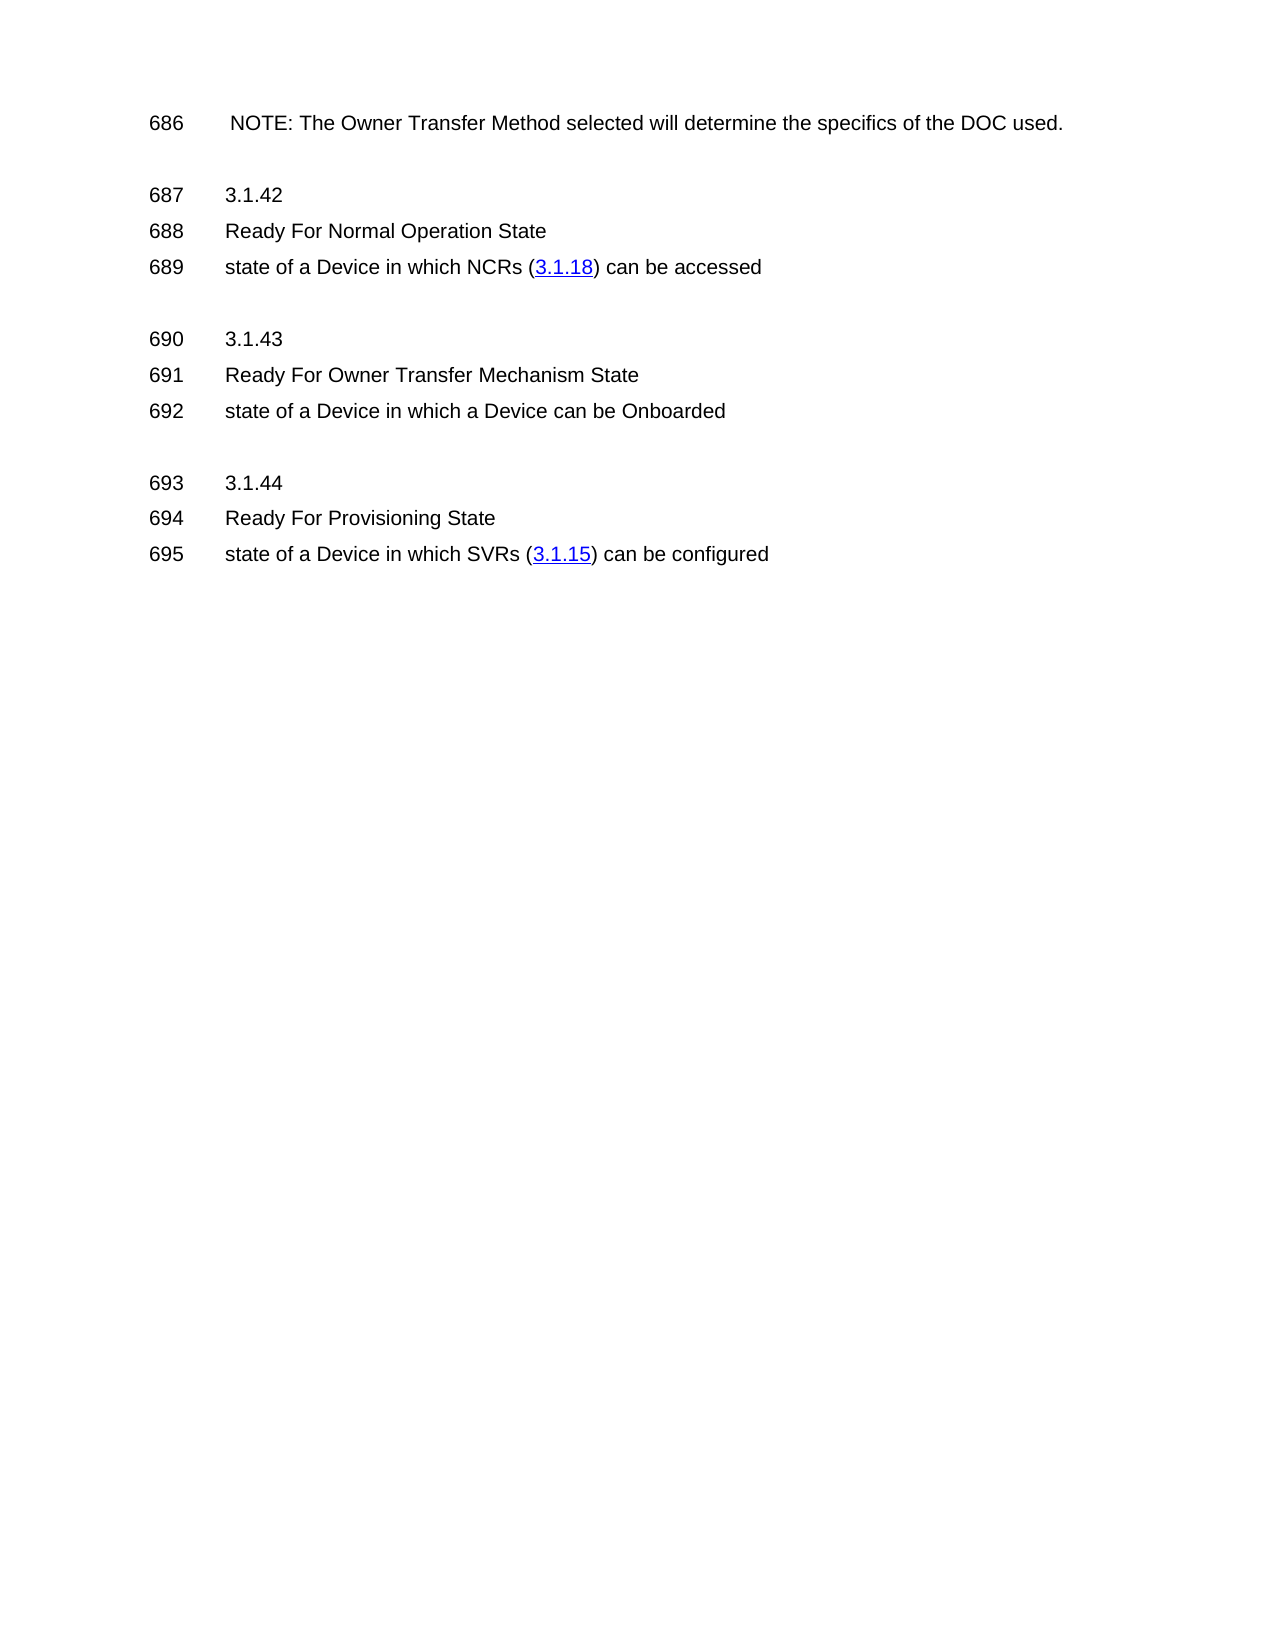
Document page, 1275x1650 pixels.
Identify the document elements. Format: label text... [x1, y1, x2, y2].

text 694 Ready For Provisioning State [75, 506, 1200, 530]
text 691 Ready For Owner Transfer Mechanism State [75, 362, 1200, 386]
text 687 3.1.42 [75, 183, 1200, 207]
text 695 state of a Device in which SVRs (3.1.15) can be configured [75, 542, 1200, 566]
text 693 3.1.44 [75, 470, 1200, 494]
text 688 Ready For Normal Operation State [75, 219, 1200, 243]
text 689 state of a Device in which NCRs (3.1.18) can be accessed [75, 255, 1200, 279]
text 686 NOTE: The Owner Transfer Method selected will determine the specifics of the DOC used. [75, 111, 1200, 135]
text 690 3.1.43 [75, 327, 1200, 351]
text 692 state of a Device in which a Device can be Onboarded [75, 398, 1200, 422]
